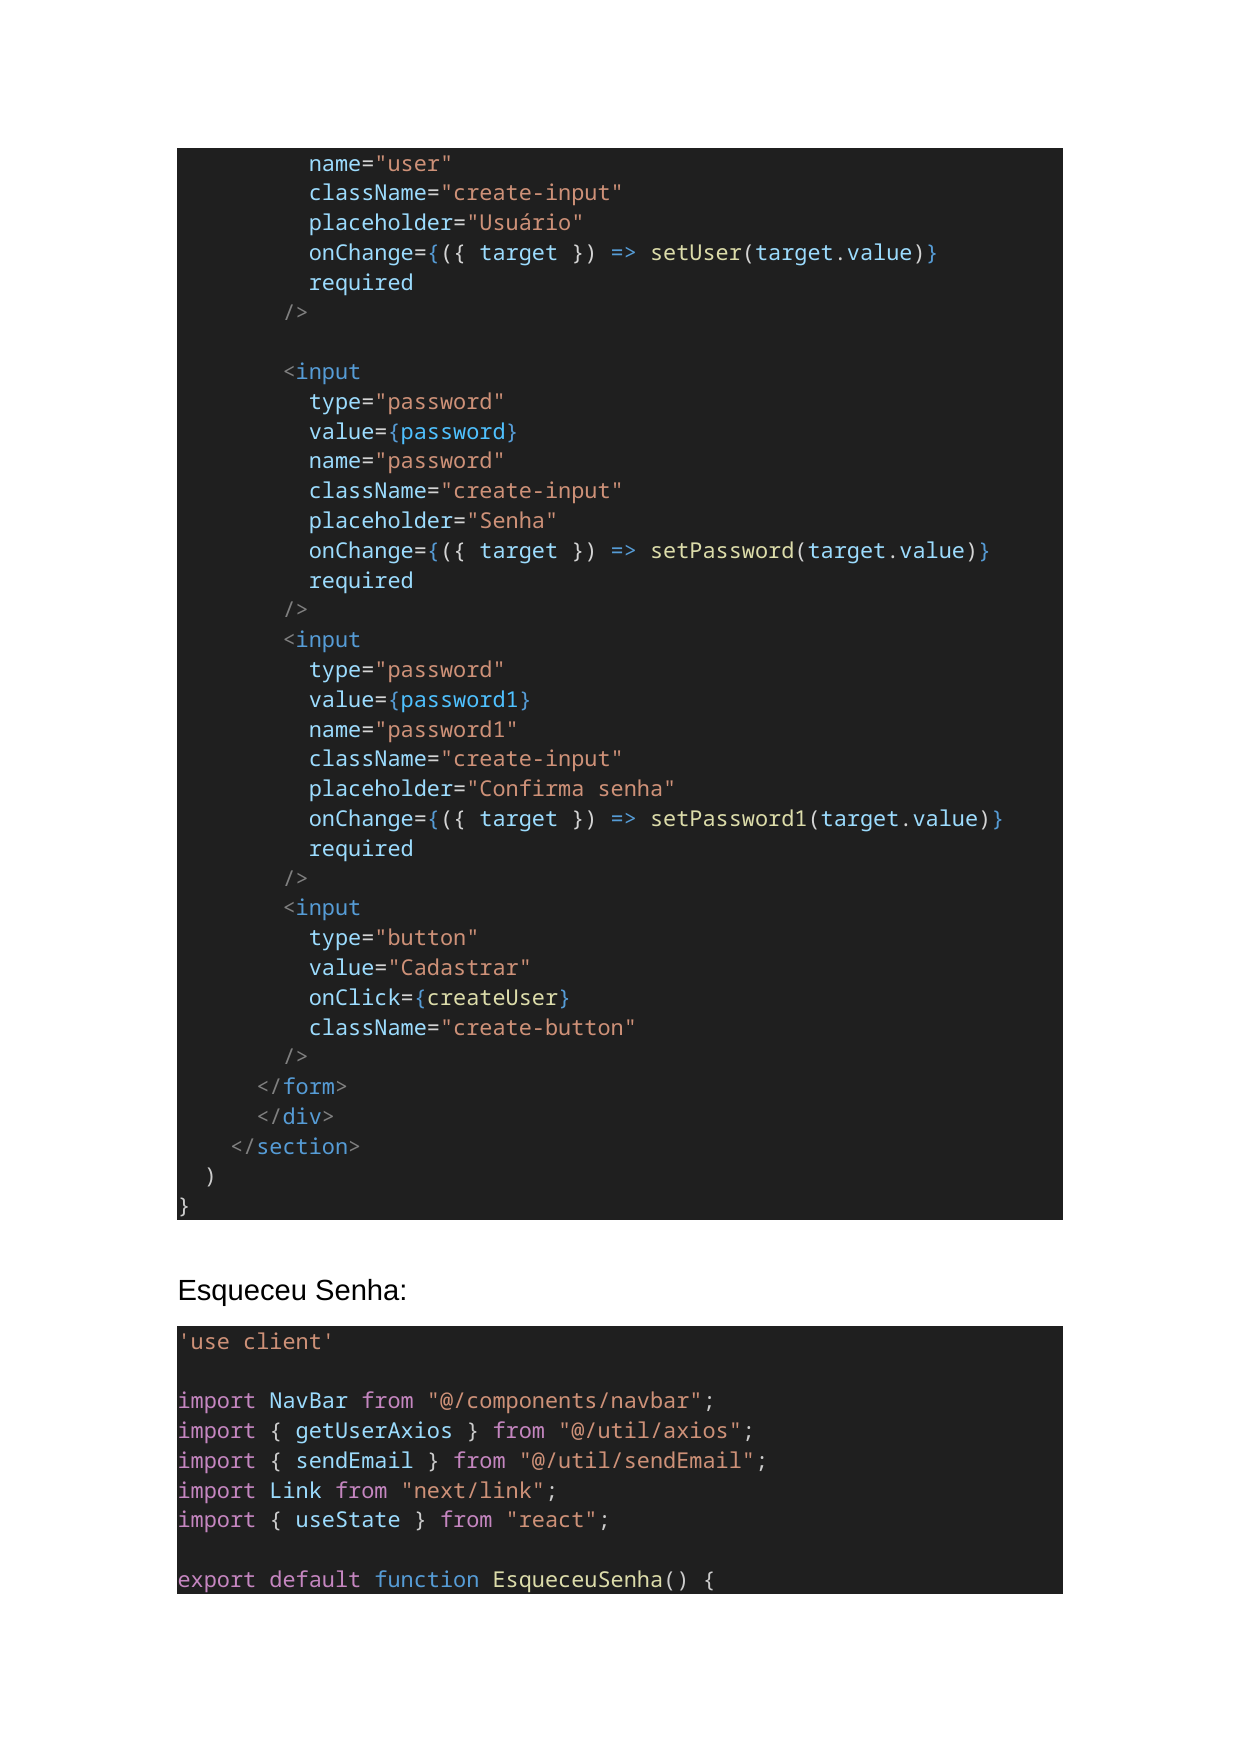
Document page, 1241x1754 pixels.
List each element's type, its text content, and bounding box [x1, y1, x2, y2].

text /> [177, 594, 1063, 624]
text placeholder="Confirma senha" [177, 773, 1063, 803]
text import { useState } from "react"; [177, 1504, 1063, 1534]
text type="password" [177, 386, 1063, 416]
text name="password" [177, 446, 1063, 475]
text Esqueceu Senha: [177, 1273, 1063, 1306]
text </section> [177, 1131, 1063, 1161]
text required [177, 565, 1063, 594]
text <input [177, 356, 1063, 386]
text className="create-button" [177, 1012, 1063, 1041]
text name="password1" [177, 714, 1063, 743]
text </div> [177, 1101, 1063, 1131]
text className="create-input" [177, 743, 1063, 773]
text type="password" [177, 654, 1063, 684]
text <input [177, 892, 1063, 922]
text /> [177, 1041, 1063, 1071]
text onChange={({ target }) => setPassword1(target.value)} [177, 803, 1063, 833]
text placeholder="Senha" [177, 505, 1063, 535]
text onChange={({ target }) => setPassword(target.value)} [177, 535, 1063, 565]
text export default function EsqueceuSenha() { [177, 1564, 1063, 1594]
text required [177, 267, 1063, 297]
text </form> [177, 1071, 1063, 1101]
text type="button" [177, 922, 1063, 952]
text required [177, 833, 1063, 863]
text onChange={({ target }) => setUser(target.value)} [177, 237, 1063, 267]
text } [177, 1190, 1063, 1220]
text /> [177, 863, 1063, 892]
text onClick={createUser} [177, 982, 1063, 1012]
text <input [177, 624, 1063, 654]
text import { sendEmail } from "@/util/sendEmail"; [177, 1445, 1063, 1475]
text placeholder="Usuário" [177, 207, 1063, 237]
text /> [177, 297, 1063, 326]
text className="create-input" [177, 177, 1063, 207]
text value="Cadastrar" [177, 952, 1063, 982]
text import { getUserAxios } from "@/util/axios"; [177, 1415, 1063, 1445]
text value={password1} [177, 684, 1063, 714]
text name="user" [177, 148, 1063, 177]
text import Link from "next/link"; [177, 1475, 1063, 1504]
text import NavBar from "@/components/navbar"; [177, 1385, 1063, 1415]
text value={password} [177, 416, 1063, 446]
text ) [177, 1161, 1063, 1190]
text className="create-input" [177, 475, 1063, 505]
text 'use client' [177, 1326, 1063, 1356]
